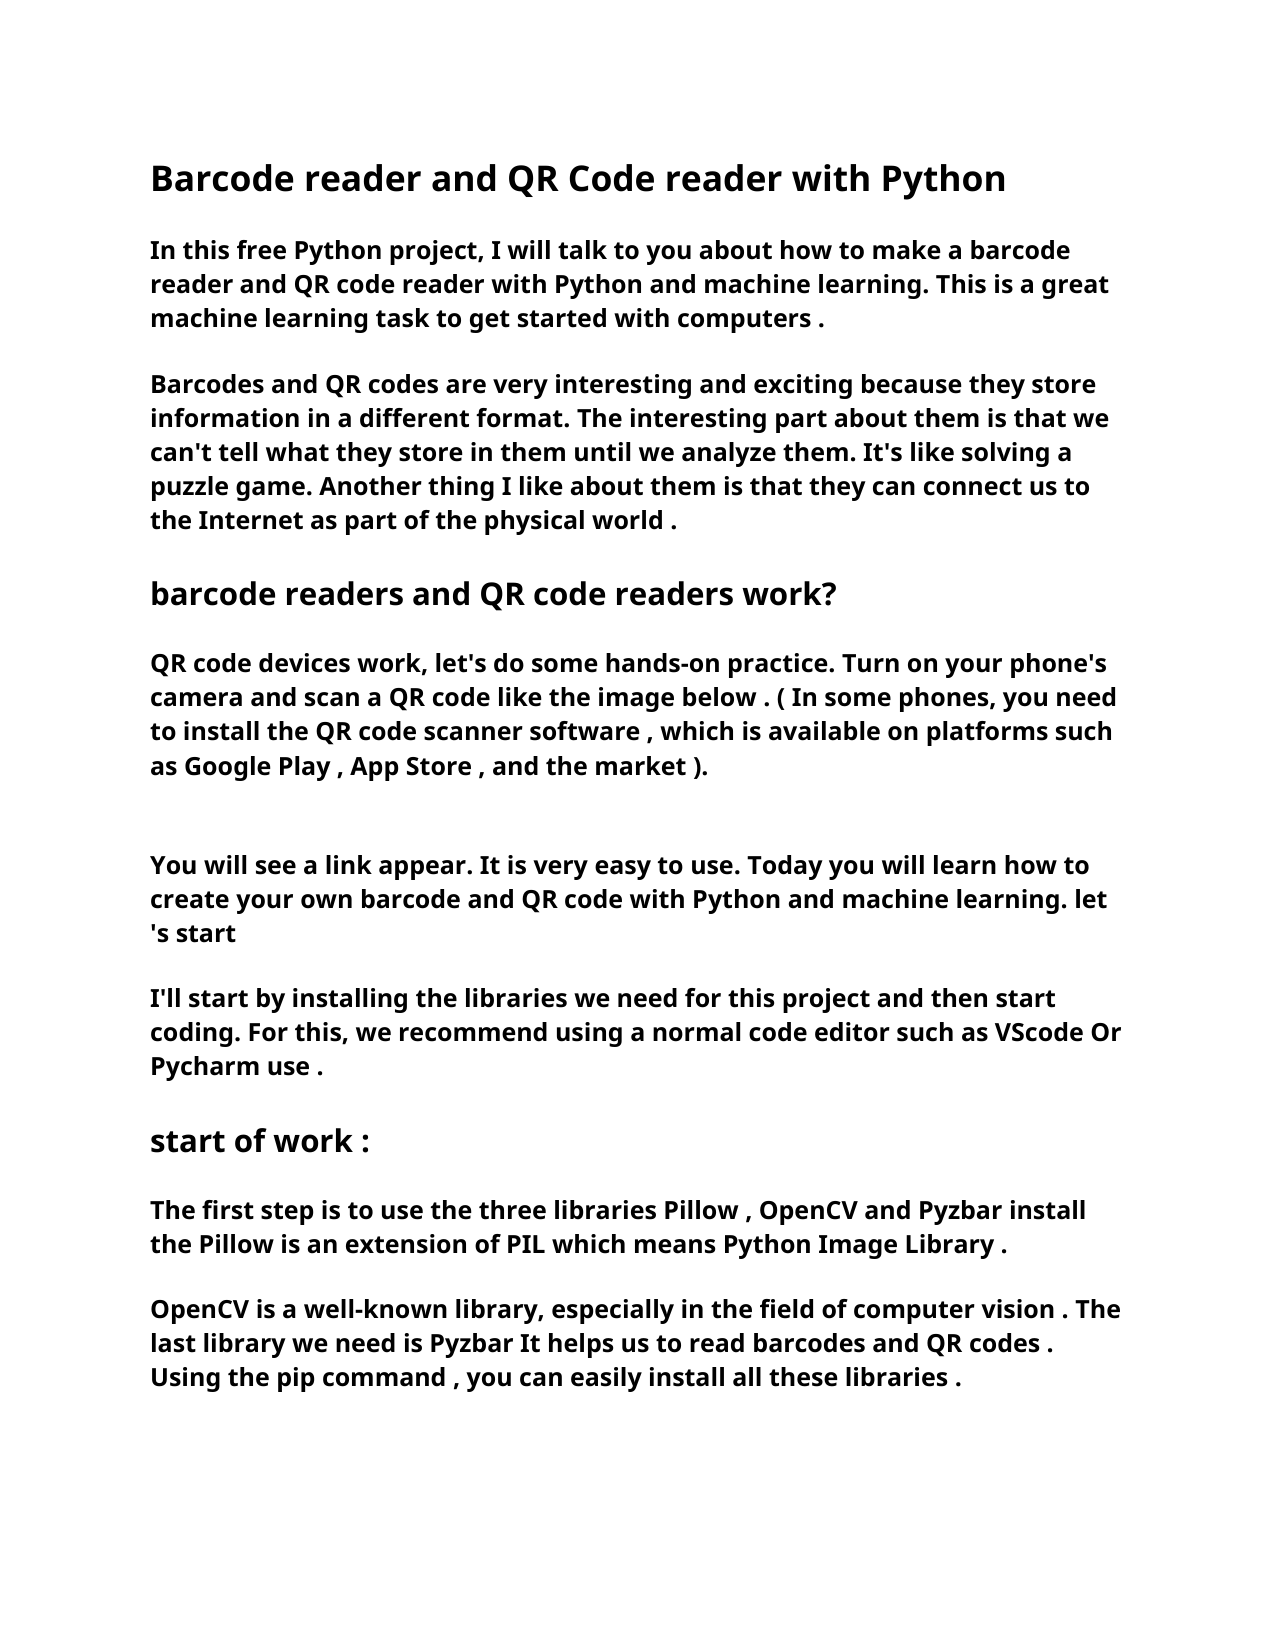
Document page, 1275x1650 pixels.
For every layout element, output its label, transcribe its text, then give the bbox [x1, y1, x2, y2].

text The first step is to use the three libraries Pillow , OpenCV and Pyzbar install the Pillow is an extension of PIL which means Python Image Library . [150, 1192, 1125, 1261]
text start of work : [150, 1114, 1125, 1161]
text In this free Python project, I will talk to you about how to make a barcode reader and QR code reader with Python and machine learning. This is a great machine learning task to get started with computers . [150, 233, 1125, 335]
text QR code devices work, let's do some hands-on practice. Turn on your phone's camera and scan a QR code like the image below . ( In some phones, you need to install the QR code scanner software , which is available on platforms such as Google Play , App Store , and the market ). [150, 646, 1125, 782]
text Barcode reader and QR Code reader with Python [150, 150, 1125, 202]
text I'll start by installing the libraries we need for this project and then start coding. For this, we recommend using a normal code editor such as VScode Or Pycharm use . [150, 981, 1125, 1083]
text Barcodes and QR codes are very interesting and exciting because they store information in a different format. The interesting part about them is that we can't tell what they store in them until we analyze them. It's like solving a puzzle game. Another thing I like about them is that they can connect us to the Internet as part of the physical world . [150, 366, 1125, 537]
text barcode readers and QR code readers work? [150, 568, 1125, 615]
text You will see a link appear. It is very easy to use. Today you will learn how to create your own barcode and QR code with Python and machine learning. let 's start [150, 847, 1125, 950]
text OpenCV is a well-known library, especially in the field of computer vision . The last library we need is Pyzbar It helps us to read barcodes and QR codes . Using the pip command , you can easily install all these libraries . [150, 1292, 1125, 1394]
